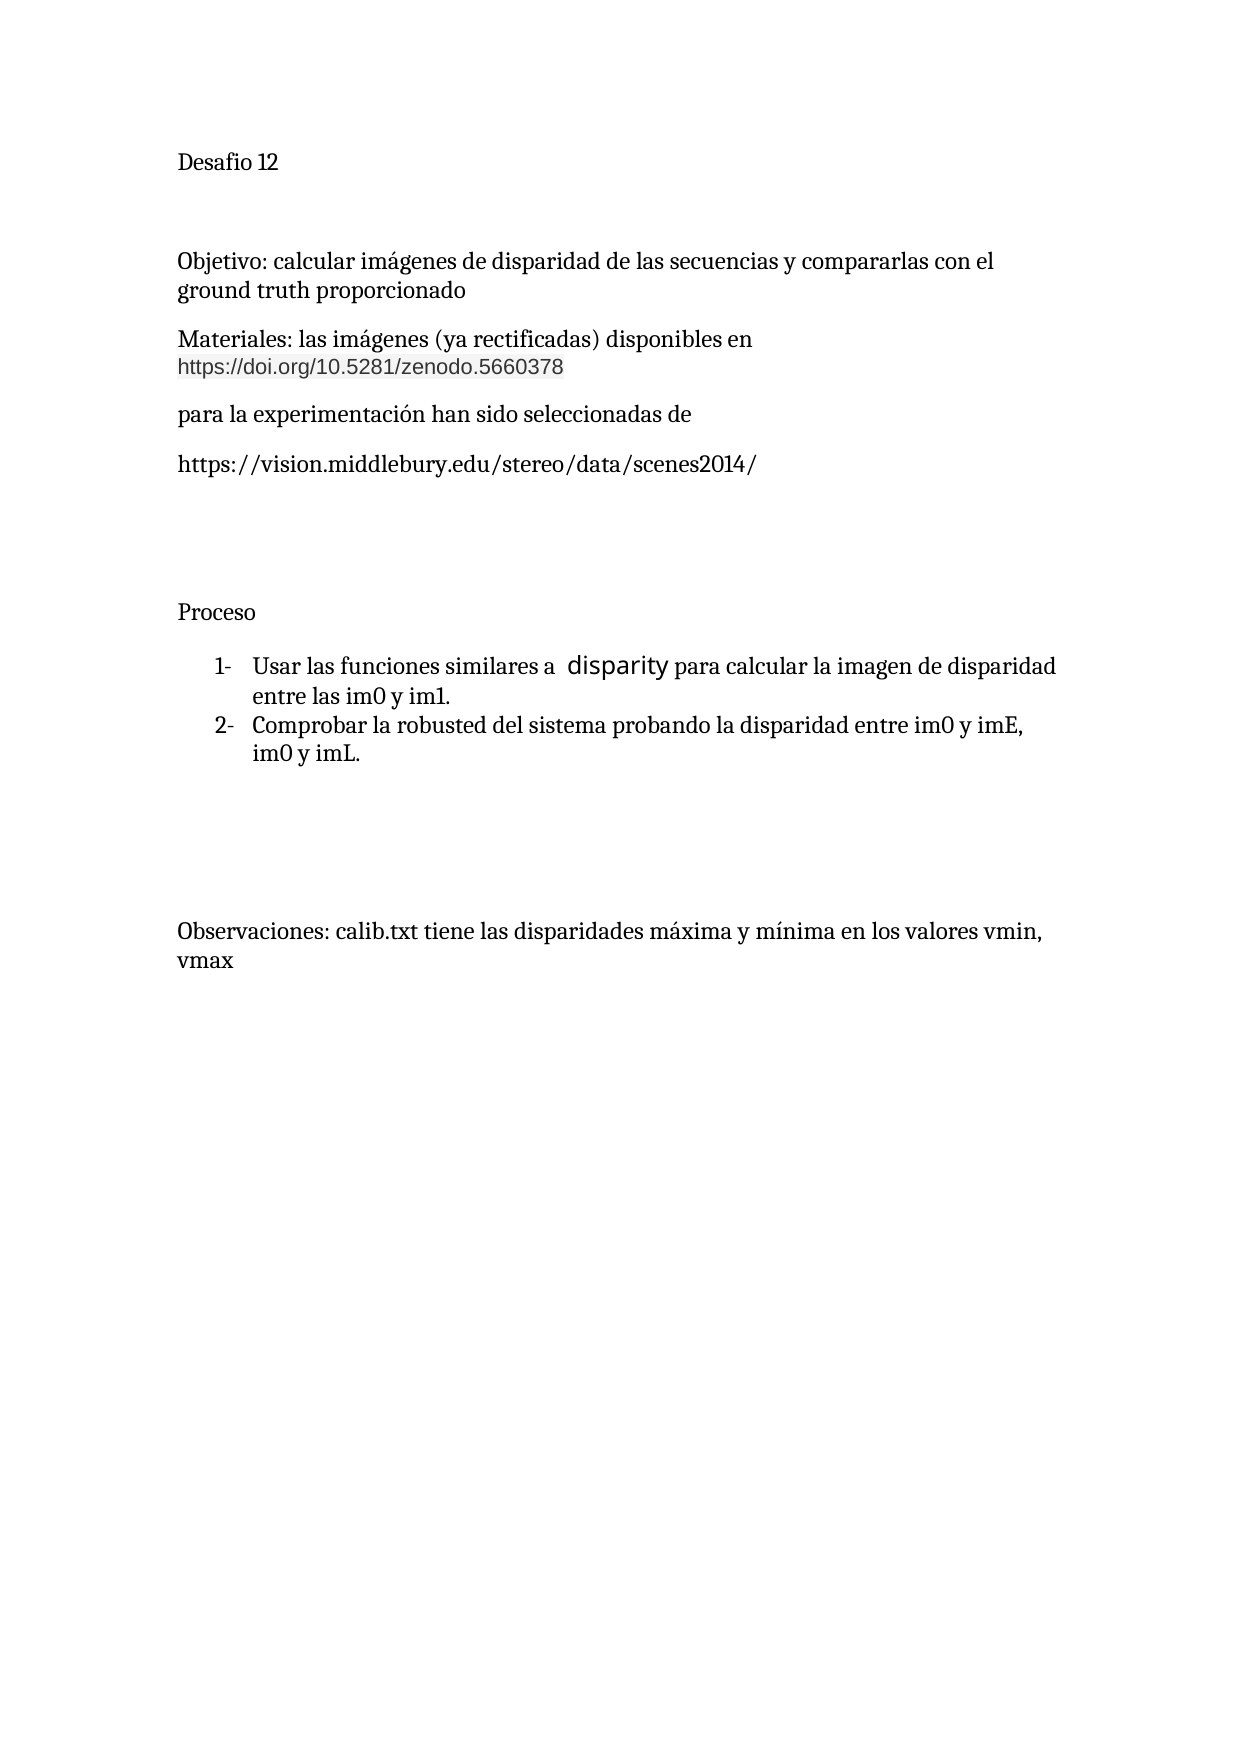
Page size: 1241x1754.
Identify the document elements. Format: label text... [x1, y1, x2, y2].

list Usar las funciones similares a disparity para calcular la imagen de disparidad entre las im0 y im1. [215, 648, 1063, 711]
text https://vision.middlebury.edu/stereo/data/scenes2014/ [177, 449, 1063, 478]
text Observaciones: calib.txt tiene las disparidades máxima y mínima en los valores vmin, vmax [177, 917, 1063, 974]
text para la experimentación han sido seleccionadas de [177, 400, 1063, 429]
list Comprobar la robusted del sistema probando la disparidad entre im0 y imE, im0 y imL. [215, 711, 1063, 768]
text Desafio 12 [177, 148, 1063, 176]
text Proceso [177, 598, 1063, 627]
text Materiales: las imágenes (ya rectificadas) disponibles en https://doi.org/10.5281/zenodo.5660378 [177, 325, 1063, 379]
text Objetivo: calcular imágenes de disparidad de las secuencias y compararlas con el ground truth proporcionado [177, 247, 1063, 304]
